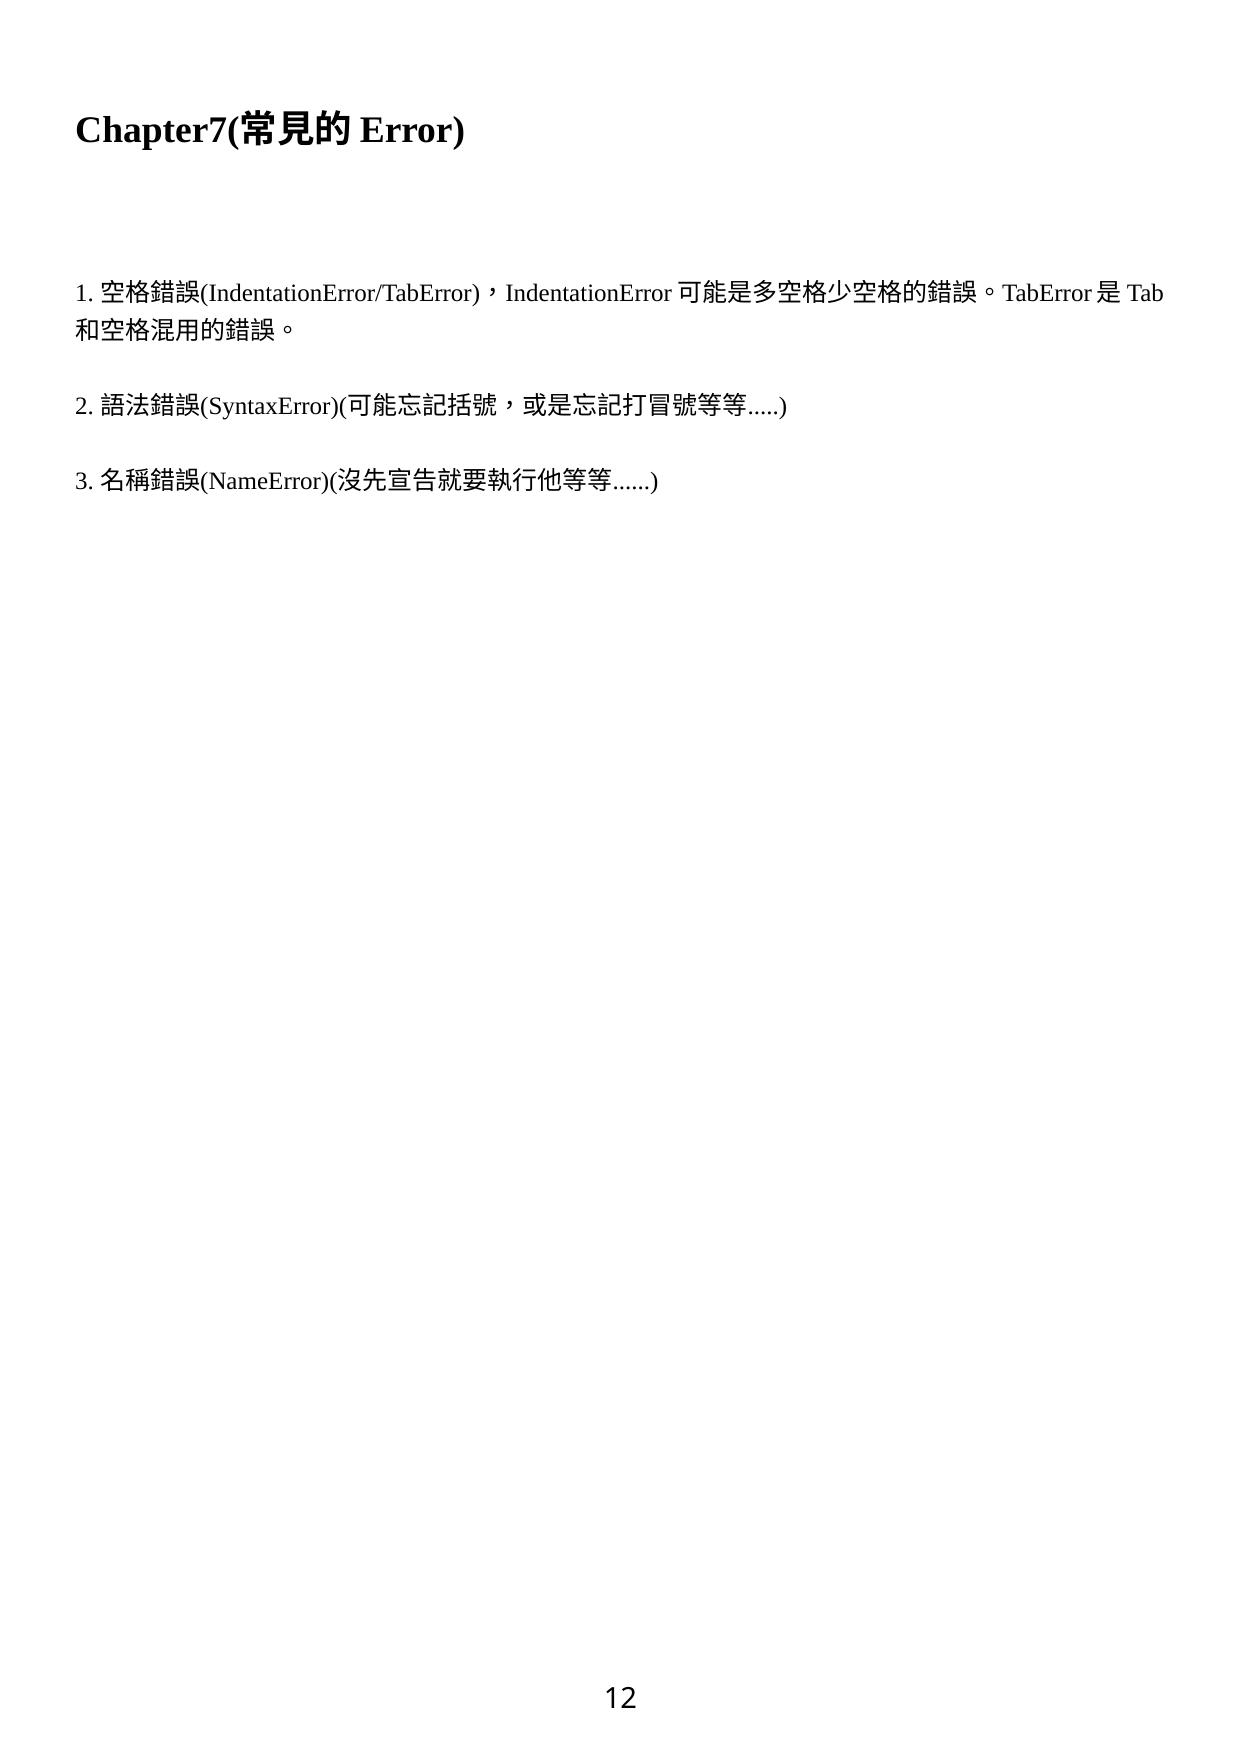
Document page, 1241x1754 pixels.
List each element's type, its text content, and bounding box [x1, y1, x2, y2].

text 2. 語法錯誤(SyntaxError)(可能忘記括號，或是忘記打冒號等等.....) [75, 384, 1165, 422]
text 1. 空格錯誤(IndentationError/TabError)，IndentationError可能是多空格少空格的錯誤。TabError是Tab和空格混用的錯誤。 [75, 272, 1165, 347]
subtitle Chapter7(常見的Error) [75, 88, 1165, 163]
text 3. 名稱錯誤(NameError)(沒先宣告就要執行他等等......) [75, 459, 1165, 497]
